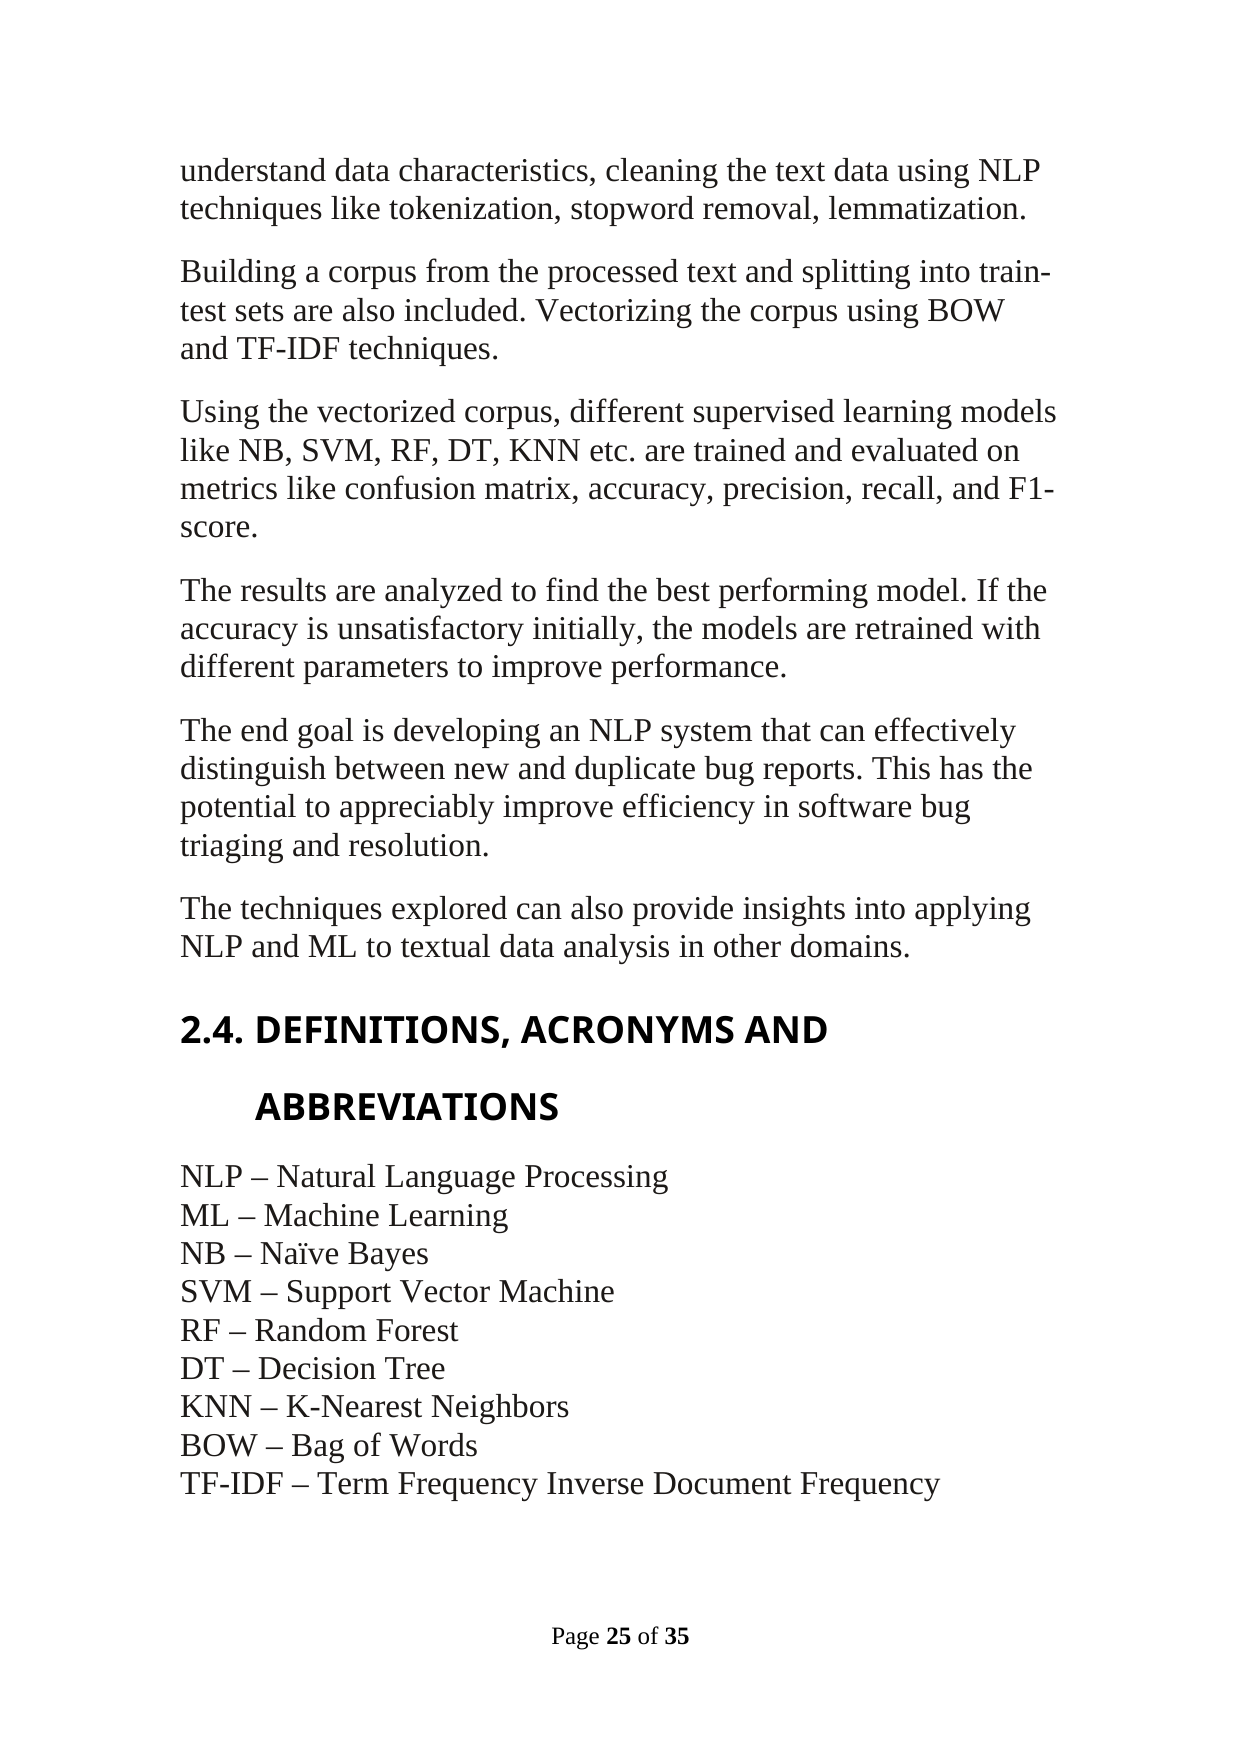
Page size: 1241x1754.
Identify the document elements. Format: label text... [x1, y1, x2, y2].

text DT – Decision Tree [180, 1348, 1060, 1386]
text NLP – Natural Language Processing [180, 1156, 1060, 1195]
list DEFINITIONS, ACRONYMS AND ABBREVIATIONS [180, 1003, 1060, 1131]
text NB – Naïve Bayes [180, 1233, 1060, 1271]
text KNN – K-Nearest Neighbors [180, 1386, 1060, 1425]
text Using the vectorized corpus, different supervised learning models like NB, SVM, RF, DT, KNN etc. are trained and evaluated on metrics like confusion matrix, accuracy, precision, recall, and F1-score. [180, 392, 1060, 545]
text RF – Random Forest [180, 1310, 1060, 1348]
text SVM – Support Vector Machine [180, 1271, 1060, 1310]
text The results are analyzed to find the best performing model. If the accuracy is unsatisfactory initially, the models are retrained with different parameters to improve performance. [180, 570, 1060, 685]
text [180, 150, 1060, 227]
text ML – Machine Learning [180, 1195, 1060, 1233]
text TF-IDF – Term Frequency Inverse Document Frequency [180, 1463, 1060, 1501]
text The techniques explored can also provide insights into applying NLP and ML to textual data analysis in other domains. [180, 888, 1060, 965]
text The end goal is developing an NLP system that can effectively distinguish between new and duplicate bug reports. This has the potential to appreciably improve efficiency in software bug triaging and resolution. [180, 710, 1060, 863]
text Building a corpus from the processed text and splitting into train-test sets are also included. Vectorizing the corpus using BOW and TF-IDF techniques. [180, 252, 1060, 367]
text BOW – Bag of Words [180, 1425, 1060, 1463]
